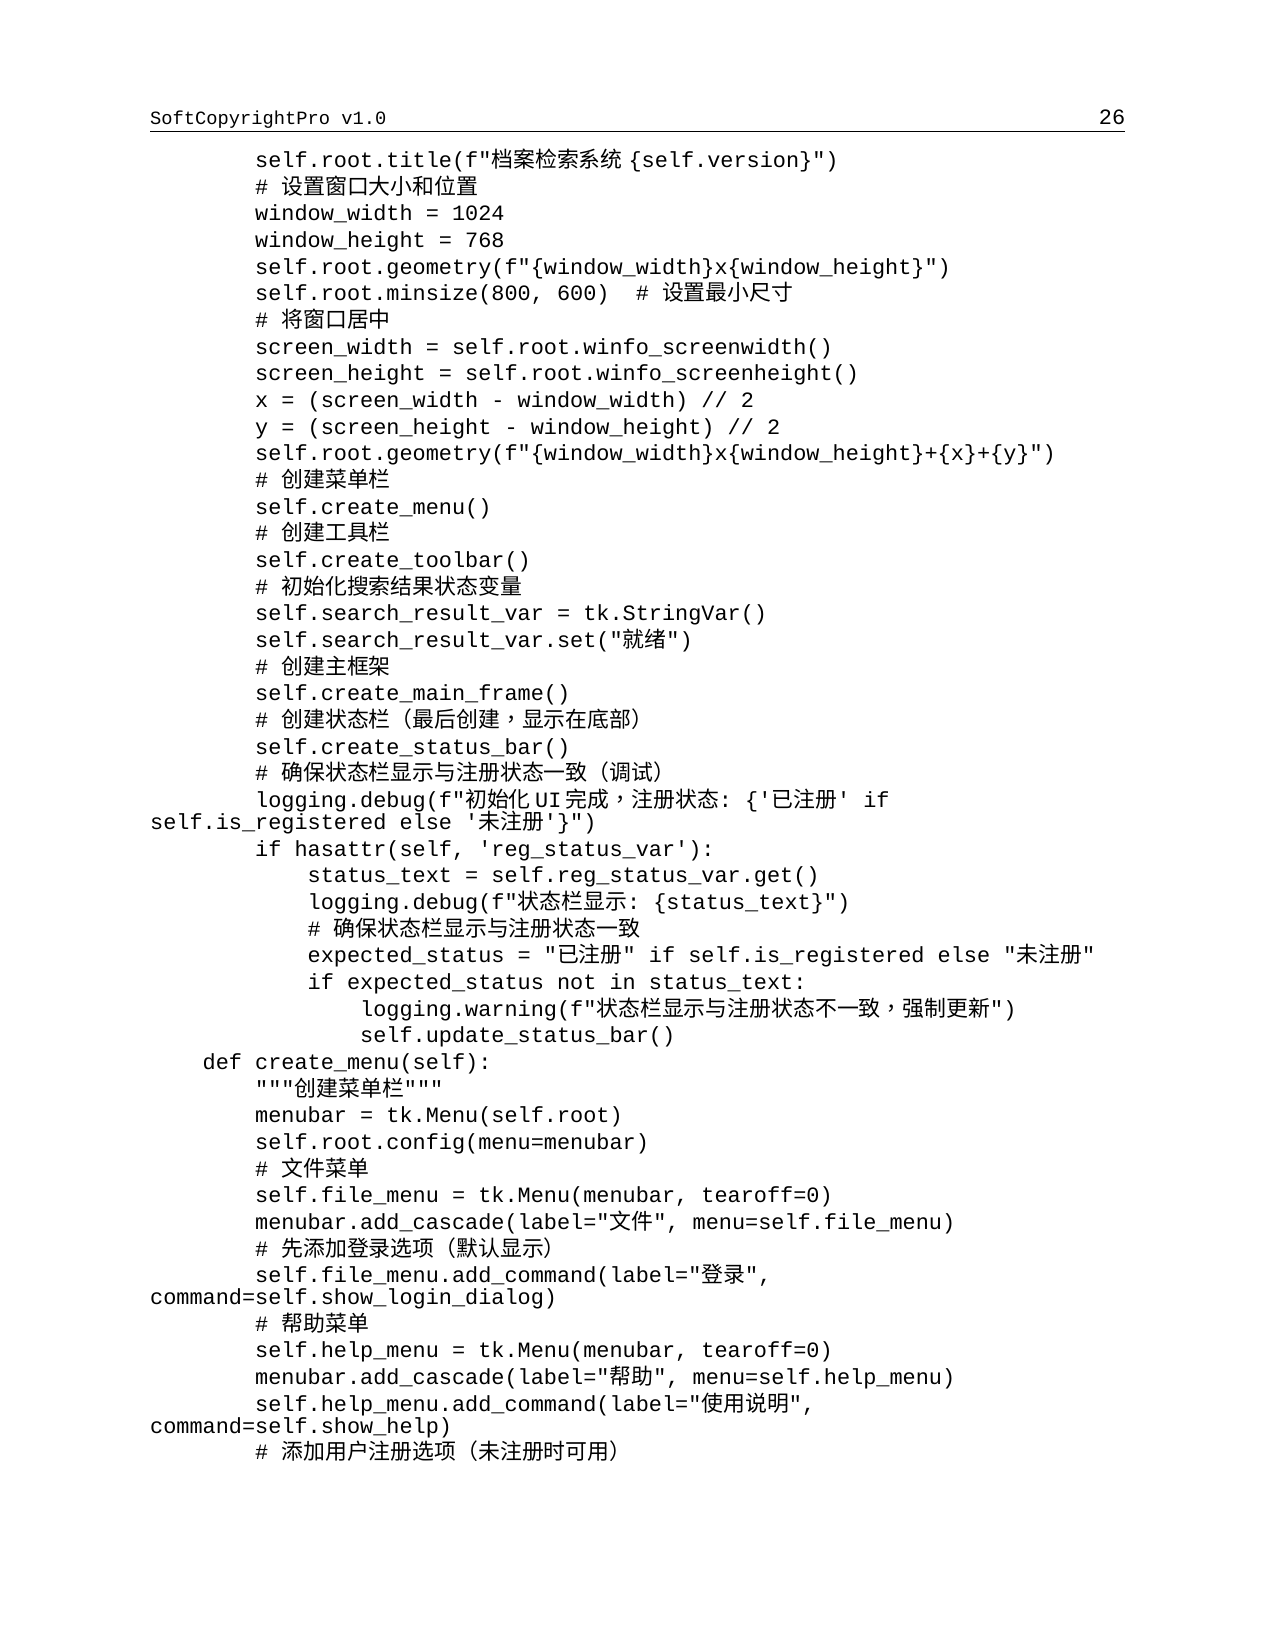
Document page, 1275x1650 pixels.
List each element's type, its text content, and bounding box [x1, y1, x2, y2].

text # 先添加登录选项（默认显示） [150, 1238, 1125, 1260]
text # 初始化搜索结果状态变量 [150, 577, 1125, 598]
text self.create_menu() [150, 497, 1125, 518]
text self.root.geometry(f"{window_width}x{window_height}+{x}+{y}") [150, 443, 1125, 465]
text self.create_toolbar() [150, 550, 1125, 572]
text self.root.title(f"档案检索系统 {self.version}") [150, 150, 1125, 172]
text window_height = 768 [150, 230, 1125, 252]
text logging.warning(f"状态栏显示与注册状态不一致，强制更新") [150, 998, 1125, 1020]
text # 帮助菜单 [150, 1314, 1125, 1336]
text # 确保状态栏显示与注册状态一致 [150, 918, 1125, 940]
text self.file_menu = tk.Menu(menubar, tearoff=0) [150, 1185, 1125, 1207]
text screen_width = self.root.winfo_screenwidth() [150, 337, 1125, 358]
text # 文件菜单 [150, 1158, 1125, 1180]
text x = (screen_width - window_width) // 2 [150, 390, 1125, 412]
text # 创建菜单栏 [150, 470, 1125, 492]
text """创建菜单栏""" [150, 1078, 1125, 1100]
text # 创建主框架 [150, 657, 1125, 678]
text # 添加用户注册选项（未注册时可用） [150, 1442, 1125, 1464]
text self.file_menu.add_command(label="登录", command=self.show_login_dialog) [150, 1265, 1125, 1309]
text if hasattr(self, 'reg_status_var'): [150, 838, 1125, 860]
text self.root.geometry(f"{window_width}x{window_height}") [150, 257, 1125, 278]
text logging.debug(f"状态栏显示: {status_text}") [150, 892, 1125, 914]
text y = (screen_height - window_height) // 2 [150, 417, 1125, 438]
text self.search_result_var = tk.StringVar() [150, 603, 1125, 625]
text # 将窗口居中 [150, 310, 1125, 332]
text logging.debug(f"初始化UI完成，注册状态: {'已注册' if self.is_registered else '未注册'}") [150, 790, 1125, 834]
text self.update_status_bar() [150, 1025, 1125, 1047]
text self.help_menu = tk.Menu(menubar, tearoff=0) [150, 1340, 1125, 1362]
text menubar.add_cascade(label="文件", menu=self.file_menu) [150, 1212, 1125, 1234]
text # 设置窗口大小和位置 [150, 177, 1125, 198]
text self.search_result_var.set("就绪") [150, 630, 1125, 652]
text status_text = self.reg_status_var.get() [150, 865, 1125, 887]
text self.root.config(menu=menubar) [150, 1132, 1125, 1154]
text window_width = 1024 [150, 203, 1125, 225]
text self.root.minsize(800, 600) # 设置最小尺寸 [150, 283, 1125, 305]
text if expected_status not in status_text: [150, 972, 1125, 994]
text self.help_menu.add_command(label="使用说明", command=self.show_help) [150, 1394, 1125, 1437]
text # 创建工具栏 [150, 523, 1125, 545]
text screen_height = self.root.winfo_screenheight() [150, 363, 1125, 385]
text self.create_status_bar() [150, 737, 1125, 758]
text menubar.add_cascade(label="帮助", menu=self.help_menu) [150, 1367, 1125, 1389]
text # 创建状态栏（最后创建，显示在底部） [150, 710, 1125, 732]
text def create_menu(self): [150, 1052, 1125, 1074]
text expected_status = "已注册" if self.is_registered else "未注册" [150, 945, 1125, 967]
text # 确保状态栏显示与注册状态一致（调试） [150, 763, 1125, 785]
text menubar = tk.Menu(self.root) [150, 1105, 1125, 1127]
text self.create_main_frame() [150, 683, 1125, 705]
